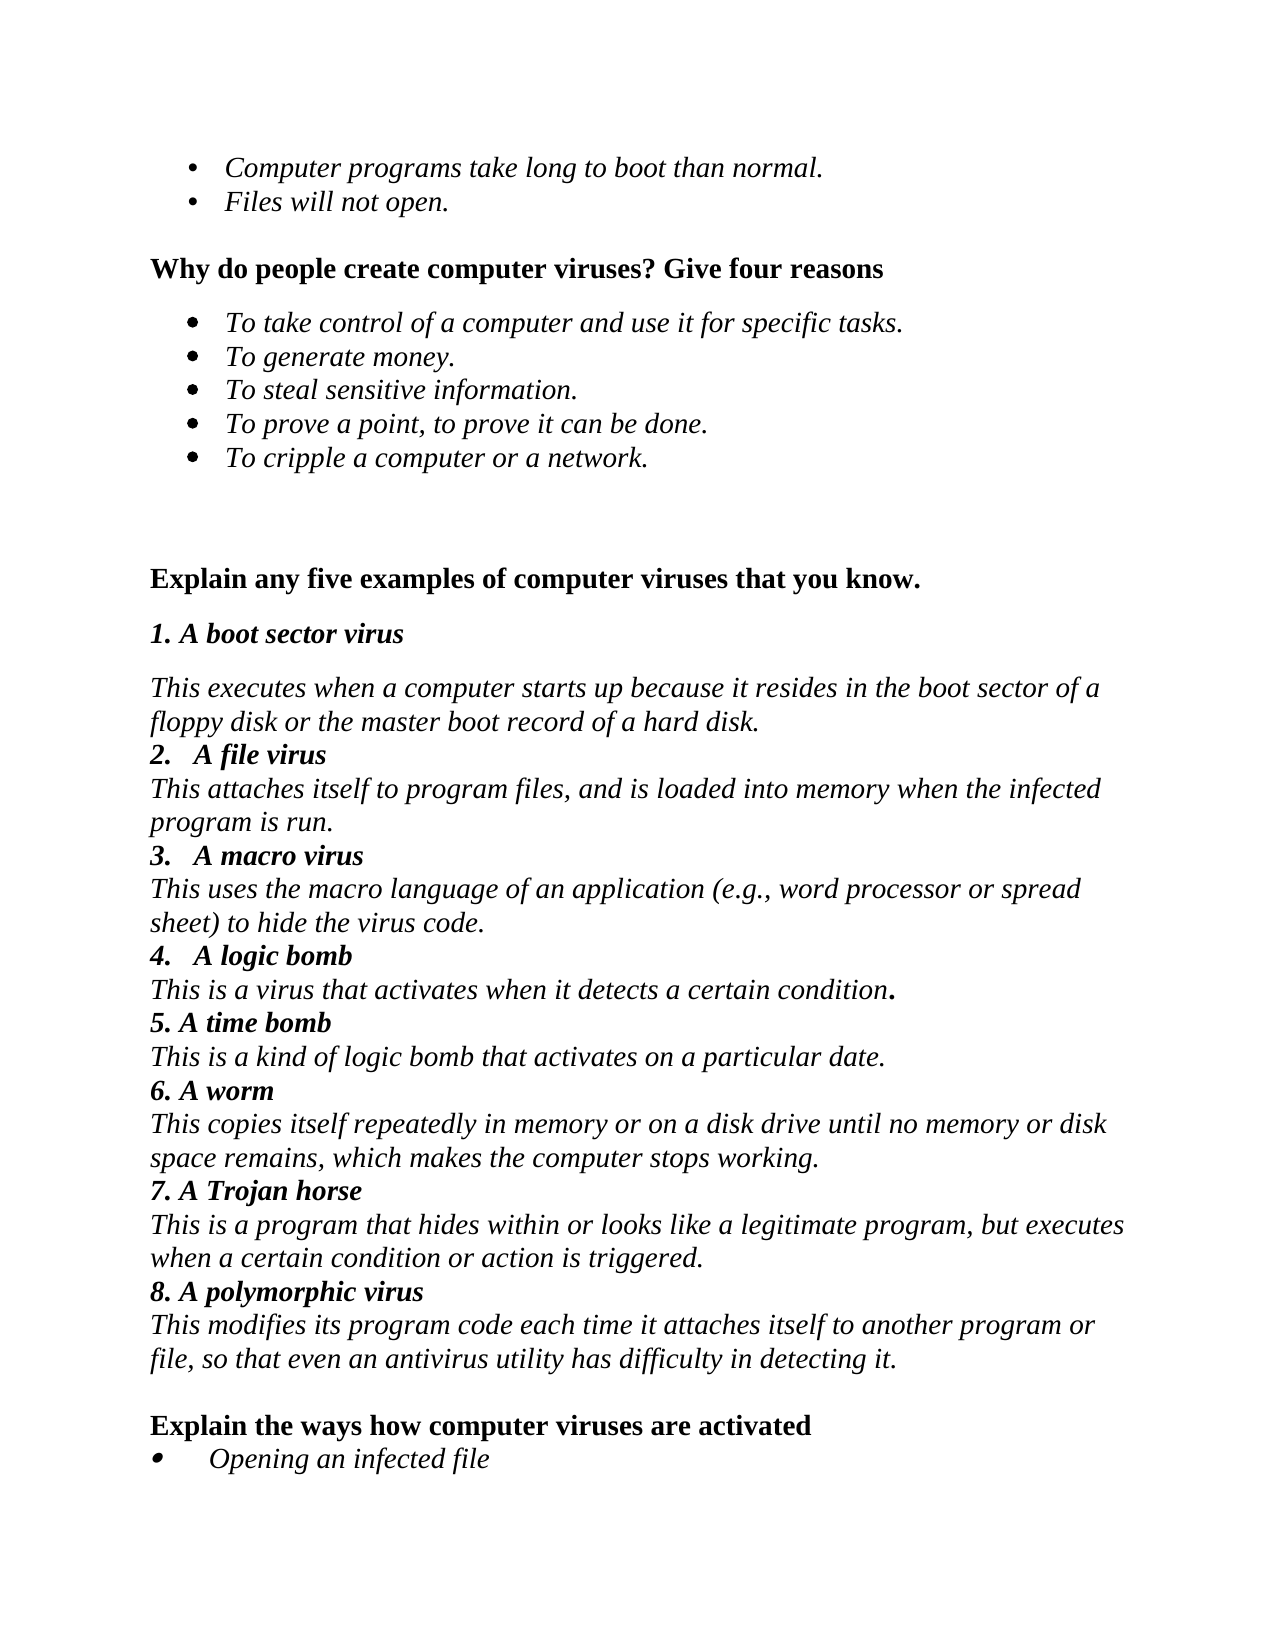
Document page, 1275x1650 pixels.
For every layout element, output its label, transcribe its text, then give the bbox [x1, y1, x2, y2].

list A worm [150, 1073, 1125, 1106]
text This attaches itself to program files, and is loaded into memory when the infected program is run. [150, 771, 1125, 838]
text 5. A time bomb [150, 1006, 1125, 1039]
list To prove a point, to prove it can be done. [187, 406, 1125, 440]
text This is a program that hides within or looks like a legitimate program, but executes when a certain condition or action is triggered. [150, 1207, 1125, 1274]
text Explain the ways how computer viruses are activated [150, 1408, 1125, 1442]
text 3. A macro virus [150, 838, 1125, 871]
list To generate money. [187, 339, 1125, 372]
text 4. A logic bomb [150, 938, 1125, 972]
list To cripple a computer or a network. [187, 440, 1125, 473]
text Explain any five examples of computer viruses that you know. [150, 561, 1125, 595]
text This is a virus that activates when it detects a certain condition. [150, 972, 1125, 1006]
text This is a kind of logic bomb that activates on a particular date. [150, 1039, 1125, 1073]
text This modifies its program code each time it attaches itself to another program or file, so that even an antivirus utility has difficulty in detecting it. [150, 1307, 1125, 1374]
list A boot sector virus [150, 616, 1125, 649]
text This executes when a computer starts up because it resides in the boot sector of a floppy disk or the master boot record of a hard disk. [150, 670, 1125, 737]
text This uses the macro language of an application (e.g., word processor or spread sheet) to hide the virus code. [150, 871, 1125, 938]
list Files will not open. [187, 184, 1125, 217]
text 8. A polymorphic virus [150, 1274, 1125, 1307]
list Computer programs take long to boot than normal. [187, 150, 1125, 184]
text 2. A file virus [150, 737, 1125, 771]
list To take control of a computer and use it for specific tasks. [187, 305, 1125, 339]
text This copies itself repeatedly in memory or on a disk drive until no memory or disk space remains, which makes the computer stops working. [150, 1106, 1125, 1173]
list To steal sensitive information. [187, 372, 1125, 406]
text Why do people create computer viruses? Give four reasons [150, 217, 1125, 284]
list Opening an infected file [150, 1442, 1125, 1475]
text 7. A Trojan horse [150, 1173, 1125, 1207]
